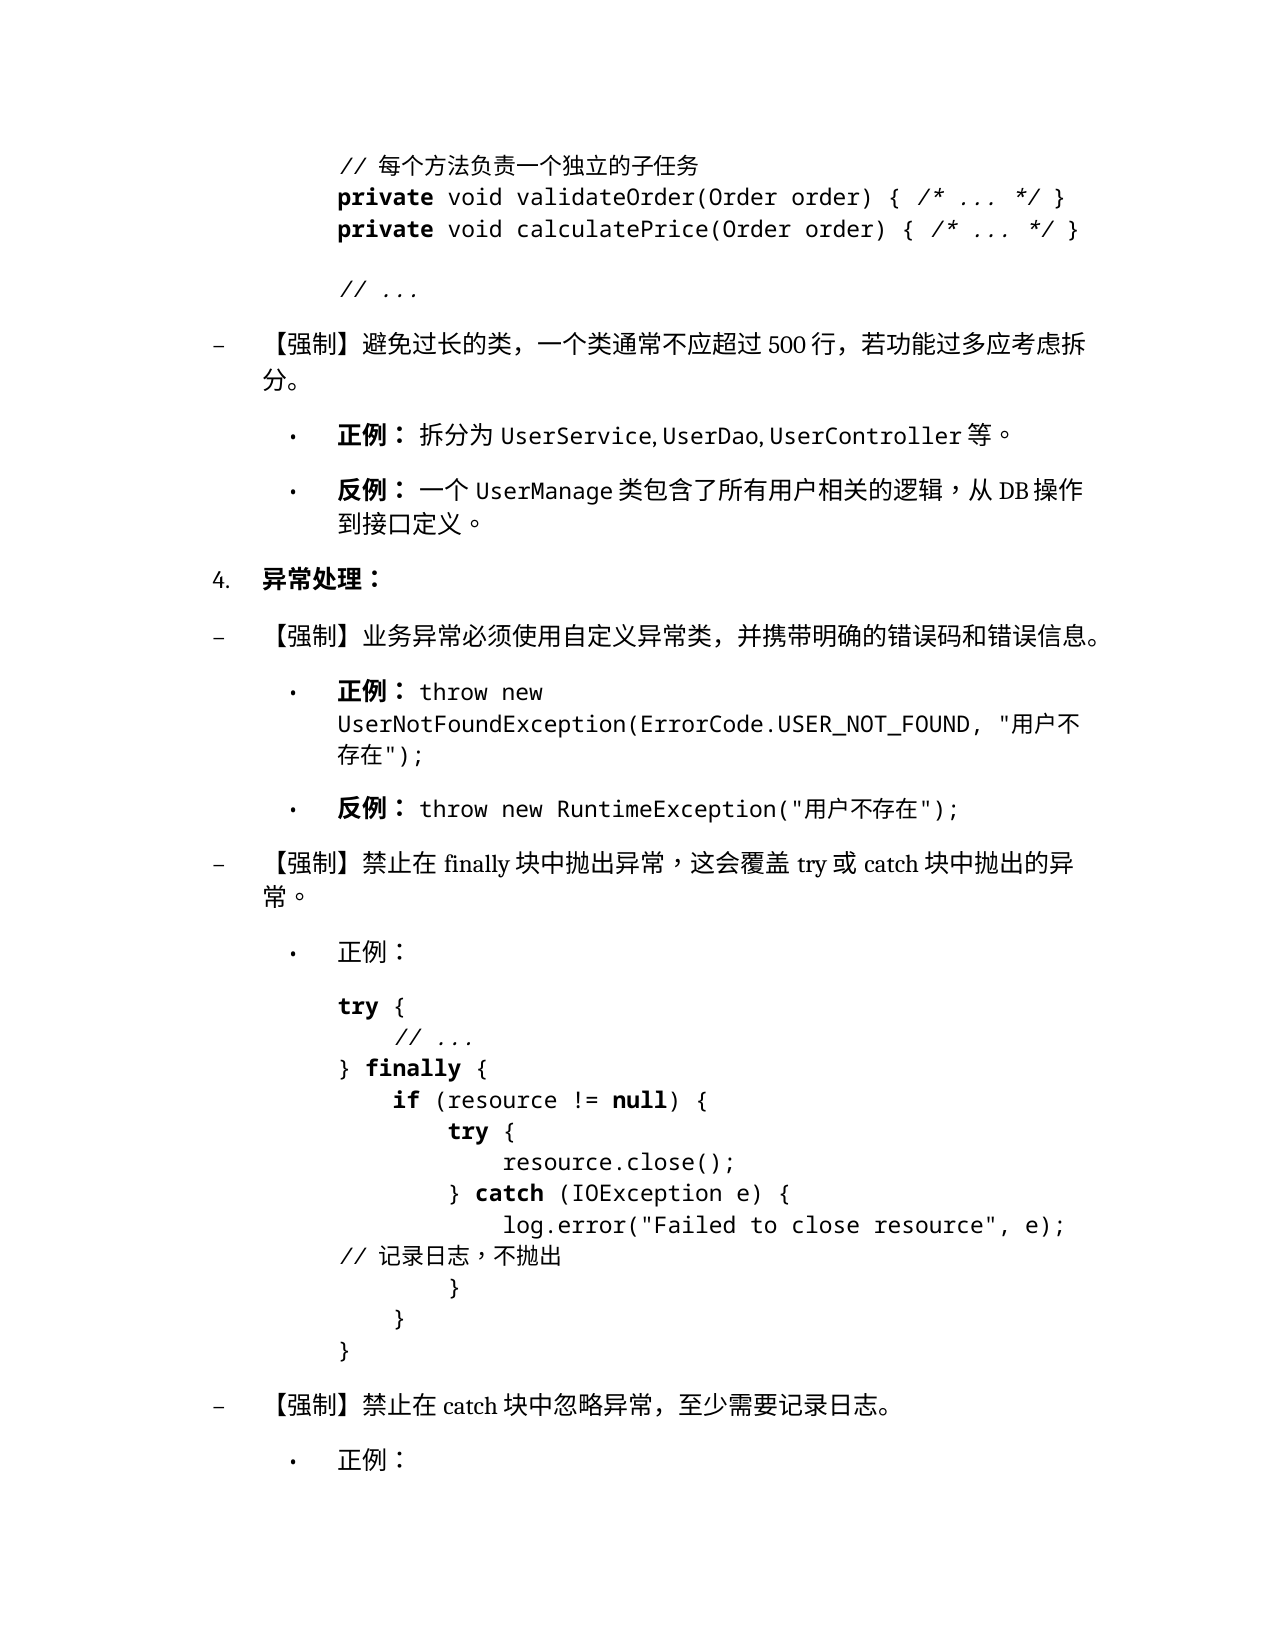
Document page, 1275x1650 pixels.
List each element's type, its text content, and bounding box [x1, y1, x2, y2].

list try { // ... } finally { if (resource != null) { try { resource.close(); } catch (IOException e) { log.error("Failed to close resource", e); // 记录日志，不抛出 } } } [287, 990, 1087, 1365]
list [287, 150, 1087, 304]
list 【强制】避免过长的类，一个类通常不应超过 500 行，若功能过多应考虑拆分。 [212, 324, 1087, 397]
list 异常处理： [212, 562, 1087, 596]
list 【强制】业务异常必须使用自定义异常类，并携带明确的错误码和错误信息。 [212, 617, 1087, 653]
list 正例： [287, 935, 1087, 969]
list 【强制】禁止在 catch 块中忽略异常，至少需要记录日志。 [212, 1386, 1087, 1422]
list 反例： throw new RuntimeException("用户不存在"); [287, 791, 1087, 825]
list 正例： throw new UserNotFoundException(ErrorCode.USER_NOT_FOUND, "用户不存在"); [287, 674, 1087, 770]
list 反例： 一个 UserManage 类包含了所有用户相关的逻辑，从DB操作到接口定义。 [287, 473, 1087, 541]
list 【强制】禁止在 finally 块中抛出异常，这会覆盖 try 或 catch 块中抛出的异常。 [212, 846, 1087, 914]
list 正例： 拆分为 UserService, UserDao, UserController 等。 [287, 418, 1087, 452]
list 正例： [287, 1443, 1087, 1477]
